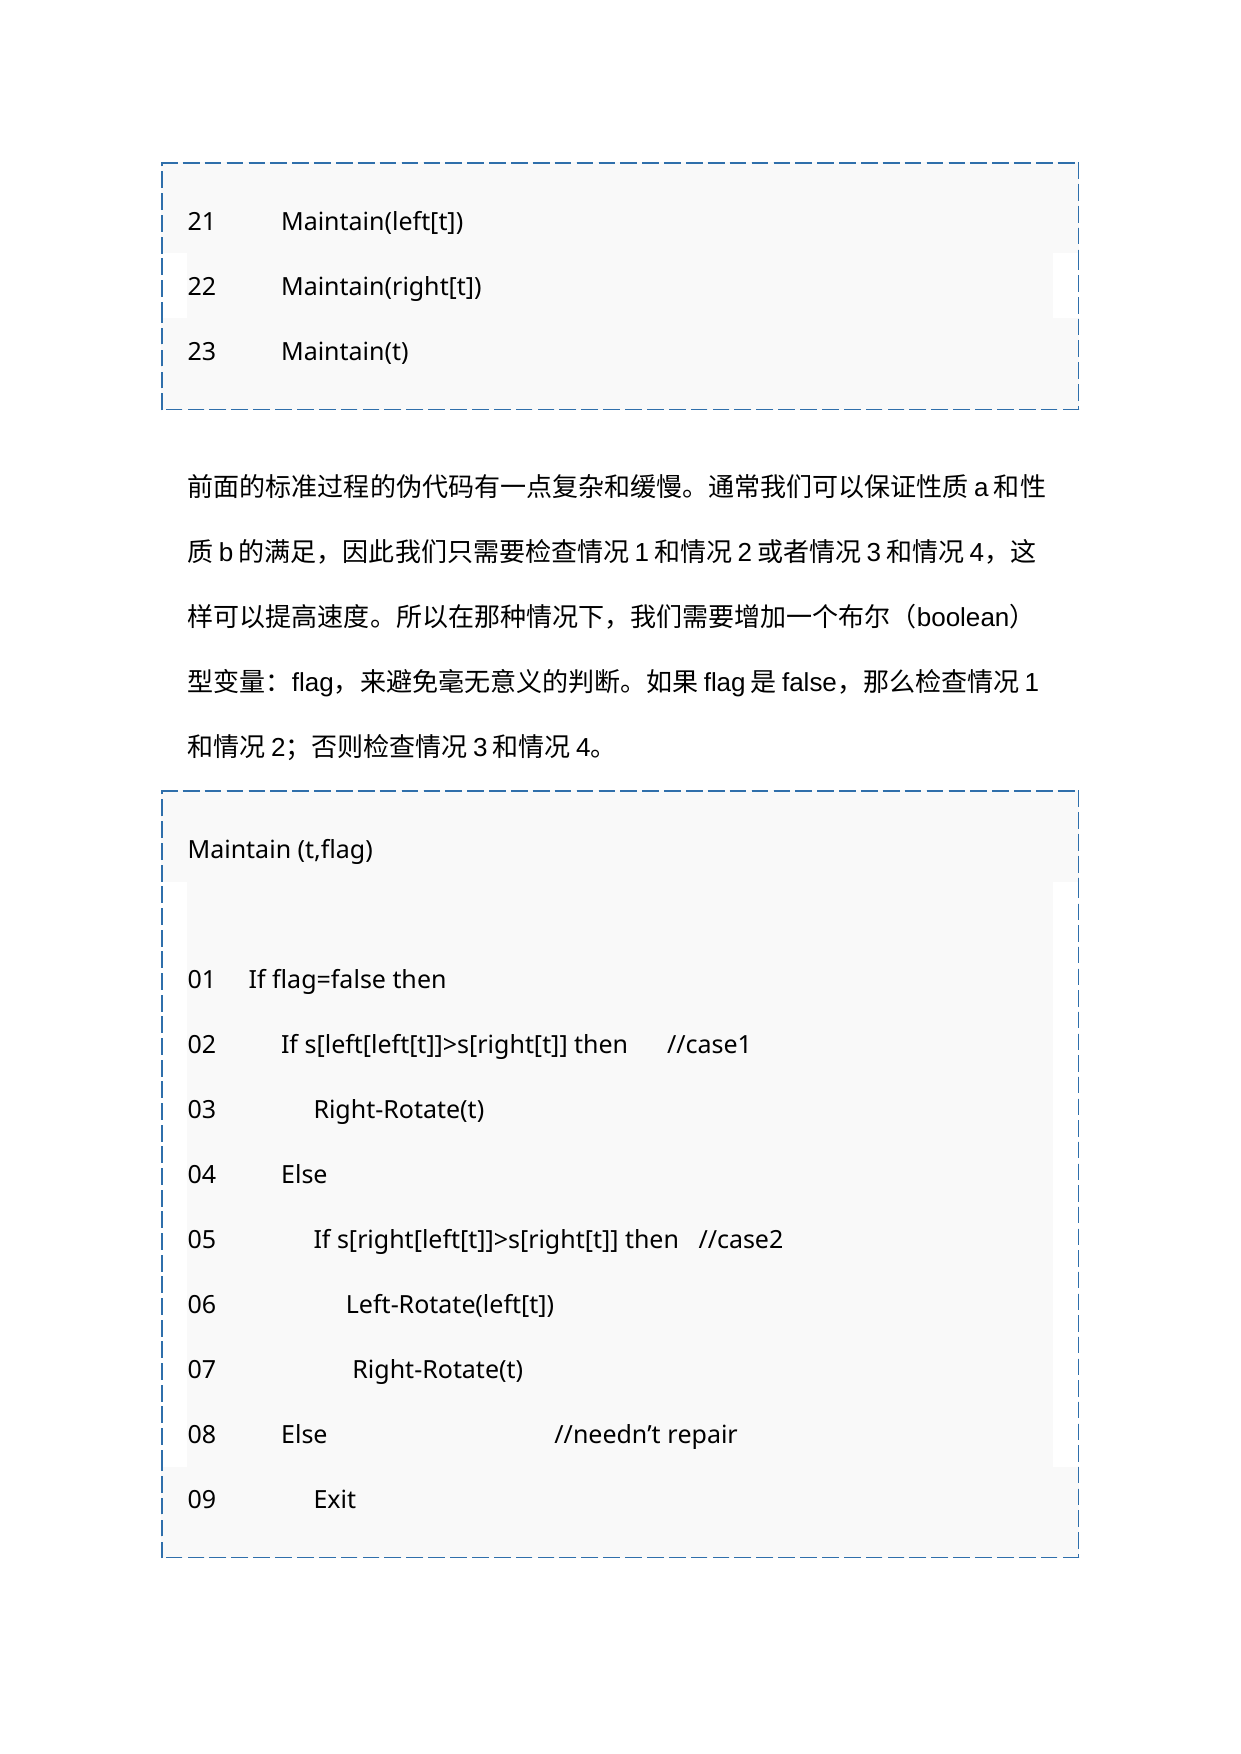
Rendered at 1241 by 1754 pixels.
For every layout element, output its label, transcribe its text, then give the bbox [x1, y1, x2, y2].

text 21 Maintain(left[t]) [161, 162, 1079, 253]
text 03 Right-Rotate(t) [187, 1077, 1053, 1142]
text 08 Else //needn’t repair [187, 1402, 1053, 1440]
text 01 If flag=false then [187, 947, 1053, 1012]
text Maintain (t,flag) [161, 790, 1079, 882]
text 02 If s[left[left[t]]>s[right[t]] then //case1 [187, 1012, 1053, 1077]
text 06 Left-Rotate(left[t]) [187, 1272, 1053, 1337]
text 22 Maintain(right[t]) [187, 253, 1053, 292]
text 04 Else [187, 1142, 1053, 1207]
text 23 Maintain(t) [161, 292, 1079, 410]
text 07 Right-Rotate(t) [187, 1337, 1053, 1402]
text 前面的标准过程的伪代码有一点复杂和缓慢。通常我们可以保证性质a和性质b的满足，因此我们只需要检查情况1和情况2或者情况3和情况4，这样可以提高速度。所以在那种情况下，我们需要增加一个布尔（boolean）型变量：flag，来避免毫无意义的判断。如果flag是false，那么检查情况1和情况2；否则检查情况3和情况4。 [187, 420, 1053, 778]
text 09 Exit [161, 1440, 1079, 1558]
text 05 If s[right[left[t]]>s[right[t]] then //case2 [187, 1207, 1053, 1272]
